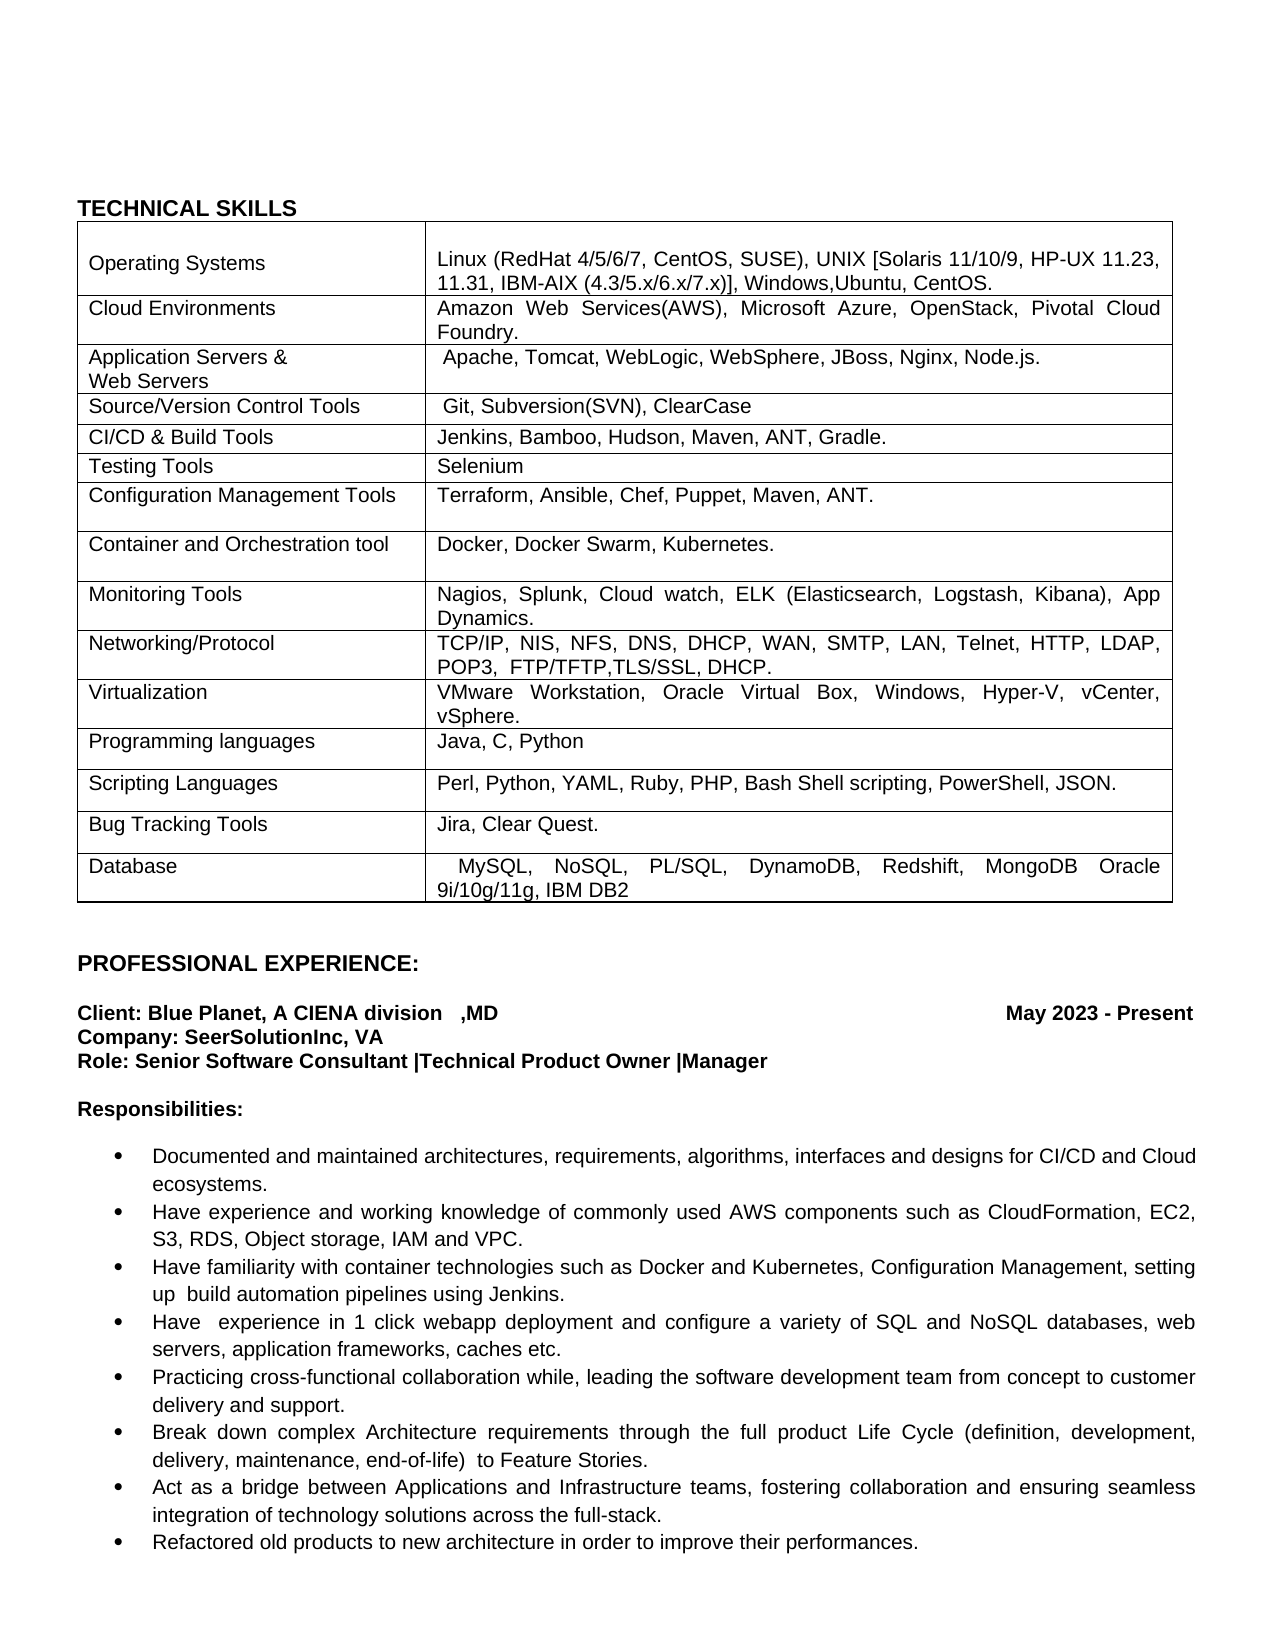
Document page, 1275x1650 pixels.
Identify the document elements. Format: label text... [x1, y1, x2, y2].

table_cell Java, C, Python [426, 729, 1172, 769]
table_cell Cloud Environments [78, 296, 425, 344]
table_cell Git, Subversion(SVN), ClearCase [426, 394, 1172, 424]
table_cell CI/CD & Build Tools [78, 425, 425, 453]
text Company: SeerSolutionInc, VA [77, 1024, 1198, 1048]
text TECHNICAL SKILLS [77, 195, 1198, 221]
text Client: Blue Planet, A CIENA division ,MD May 2023 - Present [77, 1001, 1198, 1024]
table_cell Application Servers & Web Servers [78, 345, 425, 393]
table_cell Jenkins, Bamboo, Hudson, Maven, ANT, Gradle. [426, 425, 1172, 453]
text PROFESSIONAL EXPERIENCE: [77, 950, 1198, 977]
list Practicing cross-functional collaboration while, leading the software development team from concept to customer delivery and support. [114, 1365, 1198, 1416]
text Responsibilities: [77, 1096, 1198, 1120]
table_cell Virtualization [78, 680, 425, 728]
table_cell MySQL, NoSQL, PL/SQL, DynamoDB, Redshift, MongoDB Oracle 9i/10g/11g, IBM DB2 [426, 854, 1172, 901]
text Role: Senior Software Consultant |Technical Product Owner |Manager [77, 1048, 1198, 1072]
table_header Linux (RedHat 4/5/6/7, CentOS, SUSE), UNIX [Solaris 11/10/9, HP-UX 11.23, 11.31, IBM-AIX (4.3/5.x/6.x/7.x)], Windows,Ubuntu, CentOS. [426, 222, 1172, 295]
table_cell Database [78, 854, 425, 901]
table_cell TCP/IP, NIS, NFS, DNS, DHCP, WAN, SMTP, LAN, Telnet, HTTP, LDAP, POP3, FTP/TFTP,TLS/SSL, DHCP. [426, 631, 1172, 679]
table_cell Bug Tracking Tools [78, 812, 425, 852]
table_cell Container and Orchestration tool [78, 532, 425, 581]
table_cell Programming languages [78, 729, 425, 769]
table_cell VMware Workstation, Oracle Virtual Box, Windows, Hyper-V, vCenter, vSphere. [426, 680, 1172, 728]
table_cell Selenium [426, 454, 1172, 482]
list Have familiarity with container technologies such as Docker and Kubernetes, Configuration Management, setting up build automation pipelines using Jenkins. [114, 1254, 1198, 1306]
table_cell Source/Version Control Tools [78, 394, 425, 424]
table_cell Configuration Management Tools [78, 483, 425, 531]
list Refactored old products to new architecture in order to improve their performances. [114, 1530, 1198, 1554]
table_cell Amazon Web Services(AWS), Microsoft Azure, OpenStack, Pivotal Cloud Foundry. [426, 296, 1172, 344]
table_cell Networking/Protocol [78, 631, 425, 679]
table_cell Testing Tools [78, 454, 425, 482]
table_cell Apache, Tomcat, WebLogic, WebSphere, JBoss, Nginx, Node.js. [426, 345, 1172, 393]
table_cell Monitoring Tools [78, 582, 425, 630]
list Have experience in 1 click webapp deployment and configure a variety of SQL and NoSQL databases, web servers, application frameworks, caches etc. [114, 1310, 1198, 1361]
list Documented and maintained architectures, requirements, algorithms, interfaces and designs for CI/CD and Cloud ecosystems. [114, 1144, 1198, 1196]
table_cell Nagios, Splunk, Cloud watch, ELK (Elasticsearch, Logstash, Kibana), App Dynamics. [426, 582, 1172, 630]
list Act as a bridge between Applications and Infrastructure teams, fostering collaboration and ensuring seamless integration of technology solutions across the full-stack. [114, 1475, 1198, 1527]
table_cell Jira, Clear Quest. [426, 812, 1172, 852]
list Break down complex Architecture requirements through the full product Life Cycle (definition, development, delivery, maintenance, end-of-life) to Feature Stories. [114, 1420, 1198, 1471]
table_header Operating Systems [78, 222, 425, 295]
list Have experience and working knowledge of commonly used AWS components such as CloudFormation, EC2, S3, RDS, Object storage, IAM and VPC. [114, 1199, 1198, 1251]
table_cell Scripting Languages [78, 770, 425, 811]
table_cell Docker, Docker Swarm, Kubernetes. [426, 532, 1172, 581]
table_cell Terraform, Ansible, Chef, Puppet, Maven, ANT. [426, 483, 1172, 531]
table_cell Perl, Python, YAML, Ruby, PHP, Bash Shell scripting, PowerShell, JSON. [426, 770, 1172, 811]
